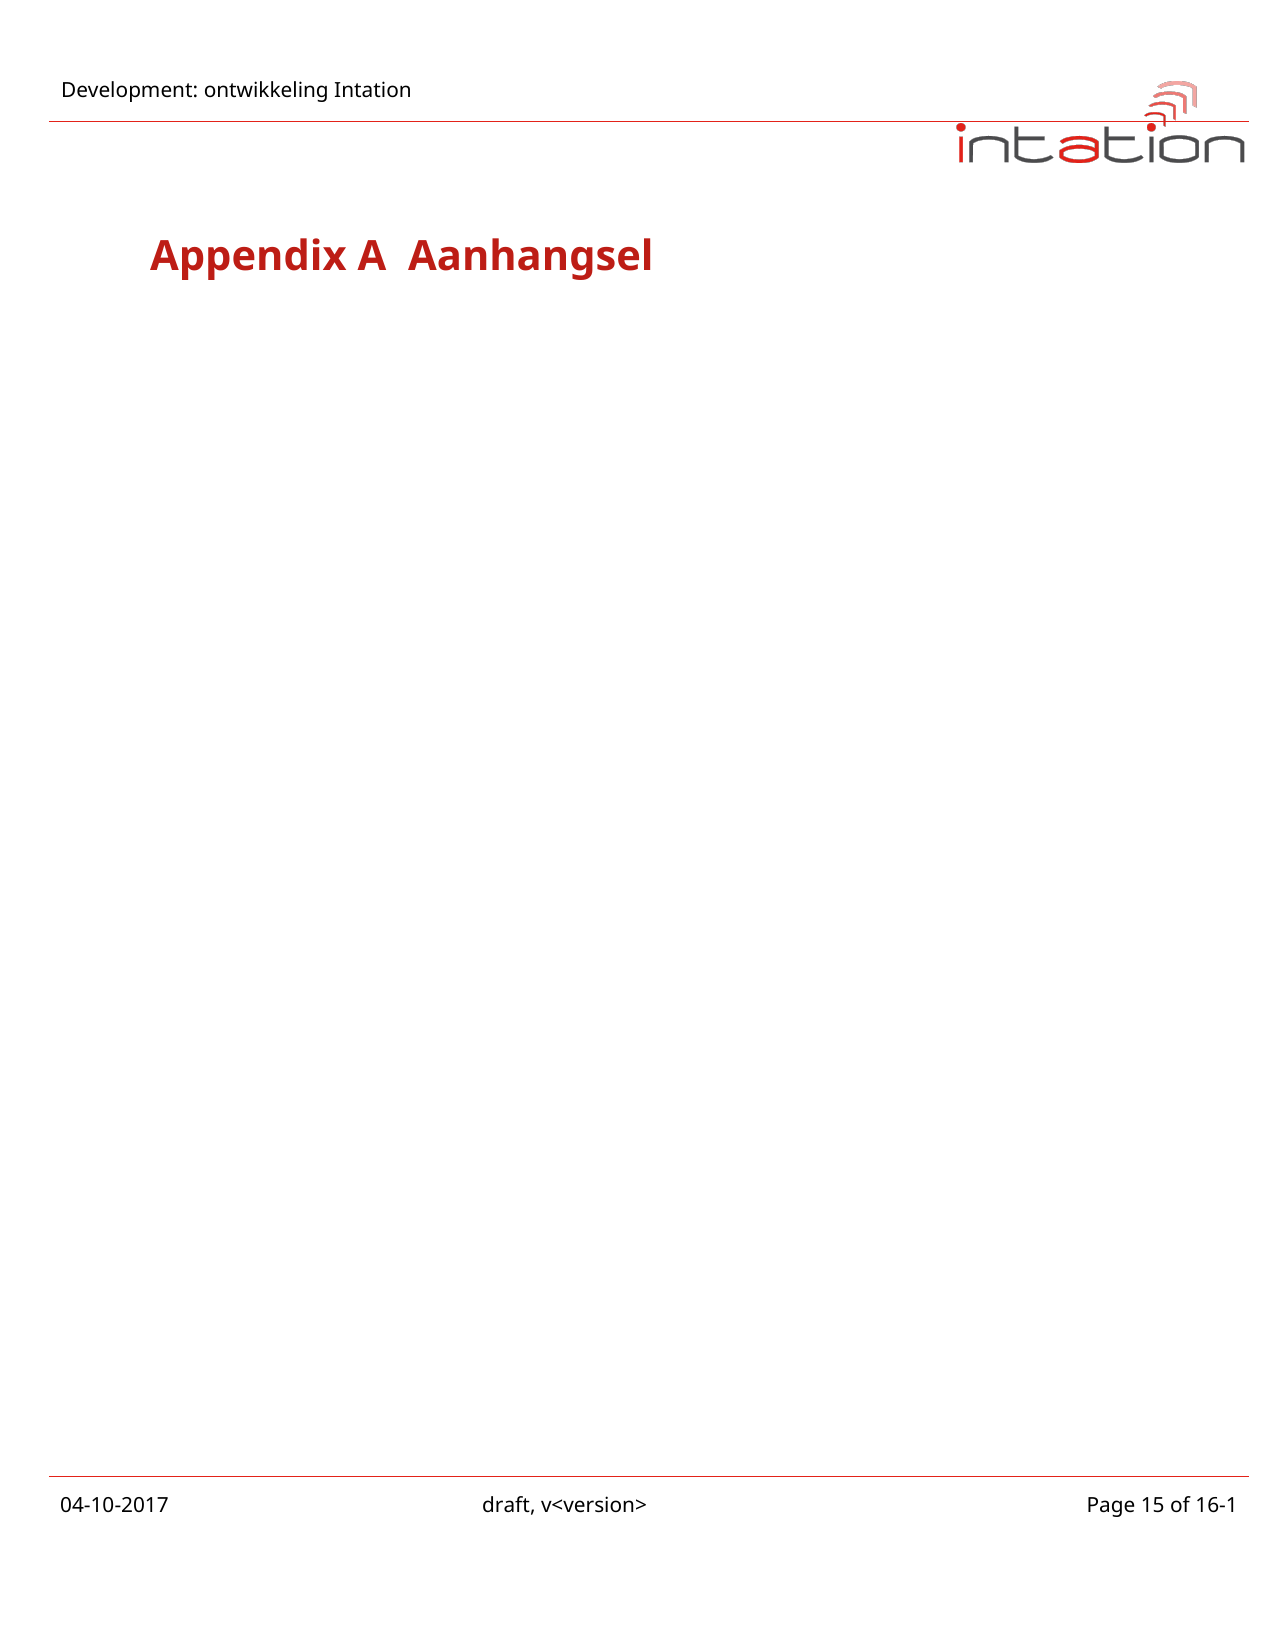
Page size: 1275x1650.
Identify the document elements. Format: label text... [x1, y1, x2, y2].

picture [950, 122, 1247, 169]
picture [950, 75, 1247, 121]
subtitle Aanhangsel [150, 225, 1125, 282]
